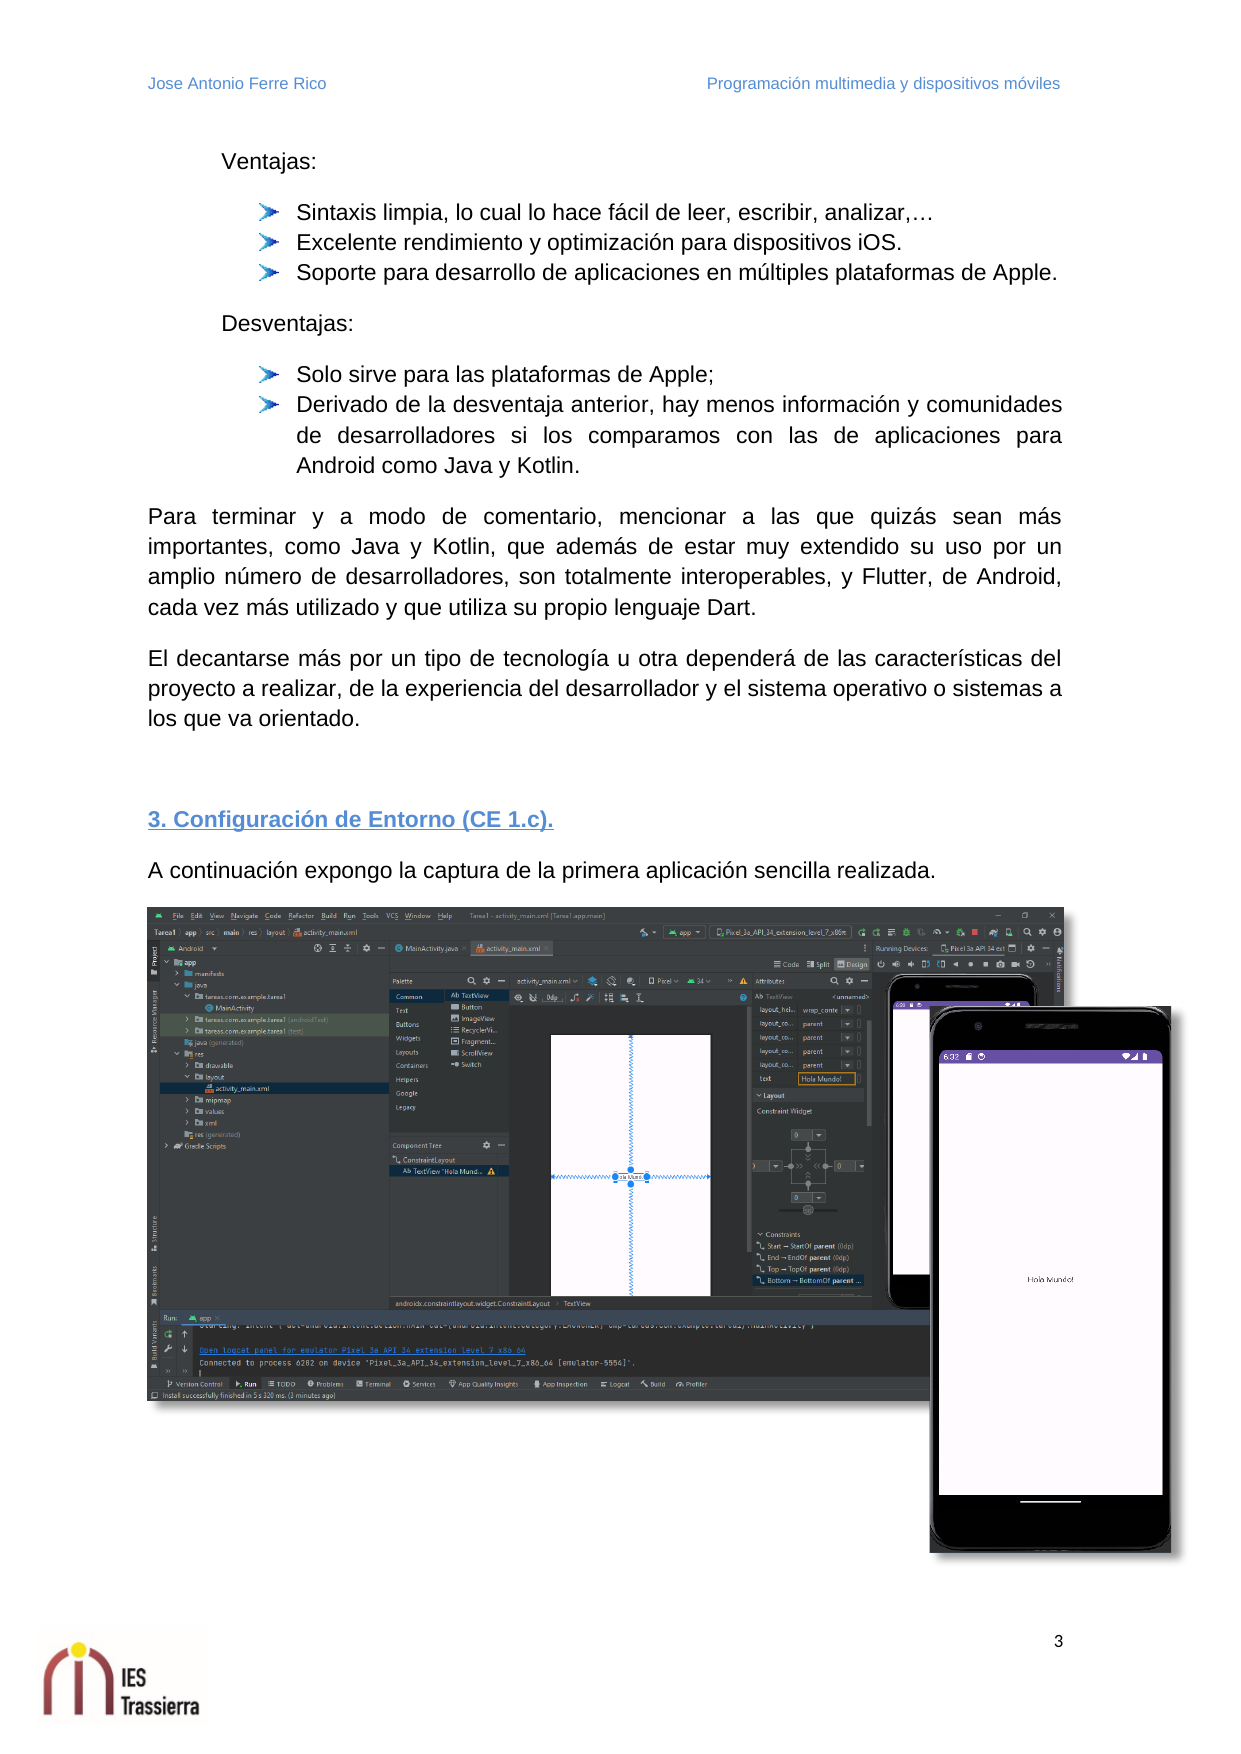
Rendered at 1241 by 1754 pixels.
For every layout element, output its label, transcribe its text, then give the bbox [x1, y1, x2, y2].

list Derivado de la desventaja anterior, hay menos información y comunidades de desarrolladores si los comparamos con las de aplicaciones para Android como Java y Kotlin. [259, 391, 1063, 478]
text Ventajas: [221, 148, 1063, 174]
text El decantarse más por un tipo de tecnología u otra dependerá de las características del proyecto a realizar, de la experiencia del desarrollador y el sistema operativo o sistemas a los que va orientado. [148, 644, 1063, 731]
picture [147, 907, 1172, 1553]
list Sintaxis limpia, lo cual lo hace fácil de leer, escribir, analizar,… [259, 199, 1063, 225]
picture [259, 264, 279, 281]
text Desventajas: [221, 310, 1063, 336]
picture [37, 1625, 208, 1726]
list Excelente rendimiento y optimización para dispositivos iOS. [259, 229, 1063, 255]
text A continuación expongo la captura de la primera aplicación sencilla realizada. [148, 857, 1063, 883]
picture [259, 396, 279, 413]
text 3. Configuración de Entorno (CE 1.c). [148, 806, 1063, 832]
picture [259, 233, 279, 251]
list Soporte para desarrollo de aplicaciones en múltiples plataformas de Apple. [259, 259, 1063, 285]
picture [259, 366, 279, 383]
text Para terminar y a modo de comentario, mencionar a las que quizás sean más importantes, como Java y Kotlin, que además de estar muy extendido su uso por un amplio número de desarrolladores, son totalmente interoperables, y Flutter, de Android, cada vez más utilizado y que utiliza su propio lenguaje Dart. [148, 503, 1063, 620]
list Solo sirve para las plataformas de Apple; [259, 361, 1063, 387]
picture [259, 203, 279, 221]
